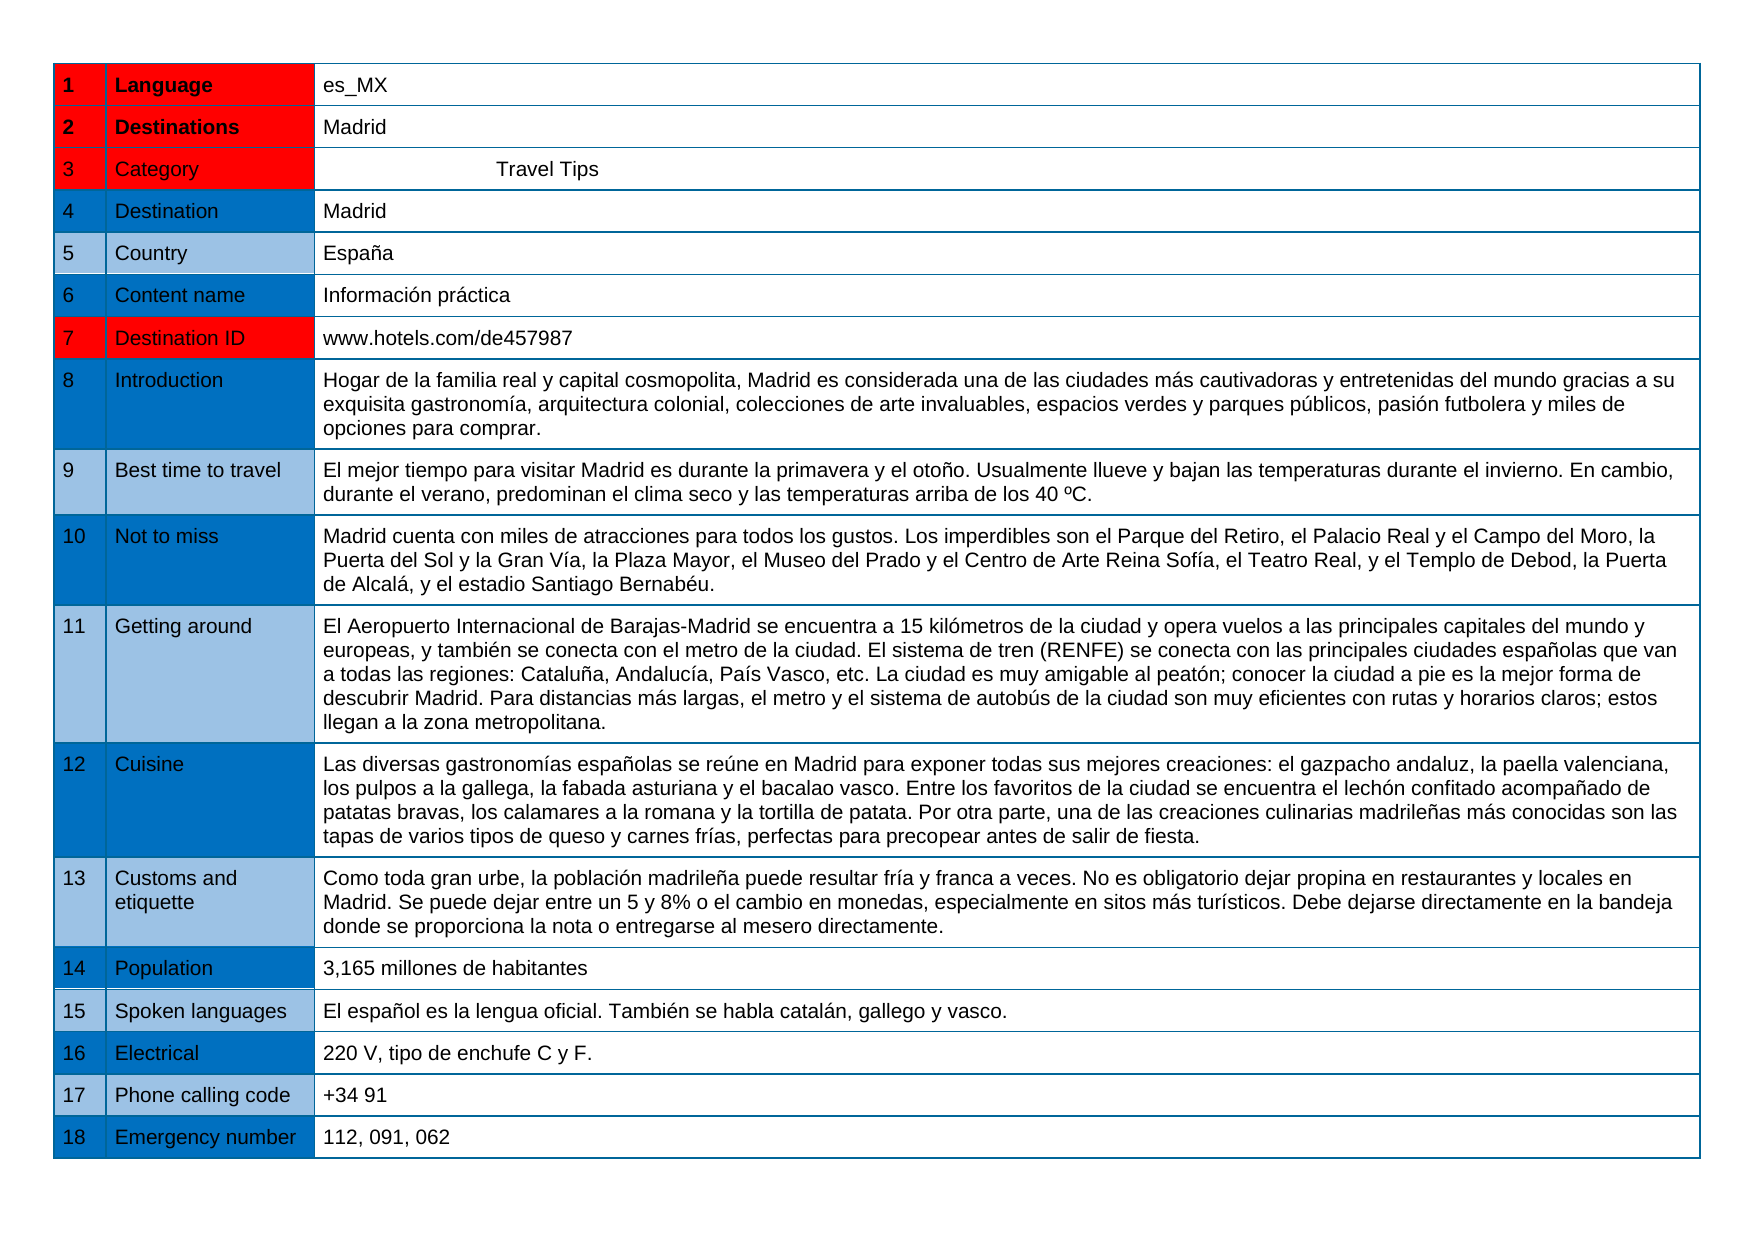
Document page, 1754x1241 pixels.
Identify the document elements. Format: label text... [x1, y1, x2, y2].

table_cell 4 [55, 191, 105, 231]
table_cell 9 [55, 450, 105, 514]
table_cell Getting around [107, 606, 314, 742]
table_cell Madrid [315, 106, 1699, 147]
table_cell Cuisine [107, 744, 314, 856]
table_cell Category [107, 148, 314, 189]
table_cell 2 [55, 106, 105, 147]
table_cell El español es la lengua oficial. También se habla catalán, gallego y vasco. [315, 990, 1699, 1031]
table_cell 10 [55, 516, 105, 604]
table_cell Información práctica [315, 275, 1699, 316]
table_cell Customs and etiquette [107, 858, 314, 946]
table_cell Country [107, 233, 314, 273]
table_cell Population [107, 948, 314, 988]
table_cell Spoken languages [107, 990, 314, 1031]
table_cell Not to miss [107, 516, 314, 604]
table_cell 17 [55, 1075, 105, 1115]
table_header 1 [55, 64, 105, 105]
table_cell 220 V, tipo de enchufe C y F. [315, 1032, 1699, 1073]
table_cell Destinations [107, 106, 314, 147]
table_cell Phone calling code [107, 1075, 314, 1115]
table_cell Las diversas gastronomías españolas se reúne en Madrid para exponer todas sus mejores creaciones: el gazpacho andaluz, la paella valenciana, los pulpos a la gallega, la fabada asturiana y el bacalao vasco. Entre los favoritos de la ciudad se encuentra el lechón confitado acompañado de patatas bravas, los calamares a la romana y la tortilla de patata. Por otra parte, una de las creaciones culinarias madrileñas más conocidas son las tapas de varios tipos de queso y carnes frías, perfectas para precopear antes de salir de fiesta. [315, 744, 1699, 856]
table_cell Madrid cuenta con miles de atracciones para todos los gustos. Los imperdibles son el Parque del Retiro, el Palacio Real y el Campo del Moro, la Puerta del Sol y la Gran Vía, la Plaza Mayor, el Museo del Prado y el Centro de Arte Reina Sofía, el Teatro Real, y el Templo de Debod, la Puerta de Alcalá, y el estadio Santiago Bernabéu. [315, 516, 1699, 604]
table_cell 12 [55, 744, 105, 856]
table_cell 8 [55, 360, 105, 448]
table_cell Introduction [107, 360, 314, 448]
table_cell Content name [107, 275, 314, 316]
table_cell 13 [55, 858, 105, 946]
table_cell 14 [55, 948, 105, 988]
table_cell Destination ID [107, 317, 314, 358]
table_cell Madrid [315, 191, 1699, 231]
table_cell Destination [107, 191, 314, 231]
table_cell 18 [55, 1117, 105, 1157]
table_cell 11 [55, 606, 105, 742]
table_cell Emergency number [107, 1117, 314, 1157]
table_cell 3 [55, 148, 105, 189]
table_cell Best time to travel [107, 450, 314, 514]
table_header Language [107, 64, 314, 105]
table_cell El Aeropuerto Internacional de Barajas-Madrid se encuentra a 15 kilómetros de la ciudad y opera vuelos a las principales capitales del mundo y europeas, y también se conecta con el metro de la ciudad. El sistema de tren (RENFE) se conecta con las principales ciudades españolas que van a todas las regiones: Cataluña, Andalucía, País Vasco, etc. La ciudad es muy amigable al peatón; conocer la ciudad a pie es la mejor forma de descubrir Madrid. Para distancias más largas, el metro y el sistema de autobús de la ciudad son muy eficientes con rutas y horarios claros; estos llegan a la zona metropolitana. [315, 606, 1699, 742]
table_cell 3,165 millones de habitantes [315, 948, 1699, 988]
table_cell España [315, 233, 1699, 273]
table_header es_MX [315, 64, 1699, 105]
table_cell 16 [55, 1032, 105, 1073]
table_cell Hogar de la familia real y capital cosmopolita, Madrid es considerada una de las ciudades más cautivadoras y entretenidas del mundo gracias a su exquisita gastronomía, arquitectura colonial, colecciones de arte invaluables, espacios verdes y parques públicos, pasión futbolera y miles de opciones para comprar. [315, 360, 1699, 448]
table_cell +34 91 [315, 1075, 1699, 1115]
table_cell 112, 091, 062 [315, 1117, 1699, 1157]
table_cell 7 [55, 317, 105, 358]
table_cell 5 [55, 233, 105, 273]
table_cell Travel Tips [315, 148, 1699, 189]
table_cell 15 [55, 990, 105, 1031]
table_cell www.hotels.com/de457987 [315, 317, 1699, 358]
table_cell Electrical [107, 1032, 314, 1073]
table_cell Como toda gran urbe, la población madrileña puede resultar fría y franca a veces. No es obligatorio dejar propina en restaurantes y locales en Madrid. Se puede dejar entre un 5 y 8% o el cambio en monedas, especialmente en sitos más turísticos. Debe dejarse directamente en la bandeja donde se proporciona la nota o entregarse al mesero directamente. [315, 858, 1699, 946]
table_cell 6 [55, 275, 105, 316]
table_cell El mejor tiempo para visitar Madrid es durante la primavera y el otoño. Usualmente llueve y bajan las temperaturas durante el invierno. En cambio, durante el verano, predominan el clima seco y las temperaturas arriba de los 40 ºC. [315, 450, 1699, 514]
